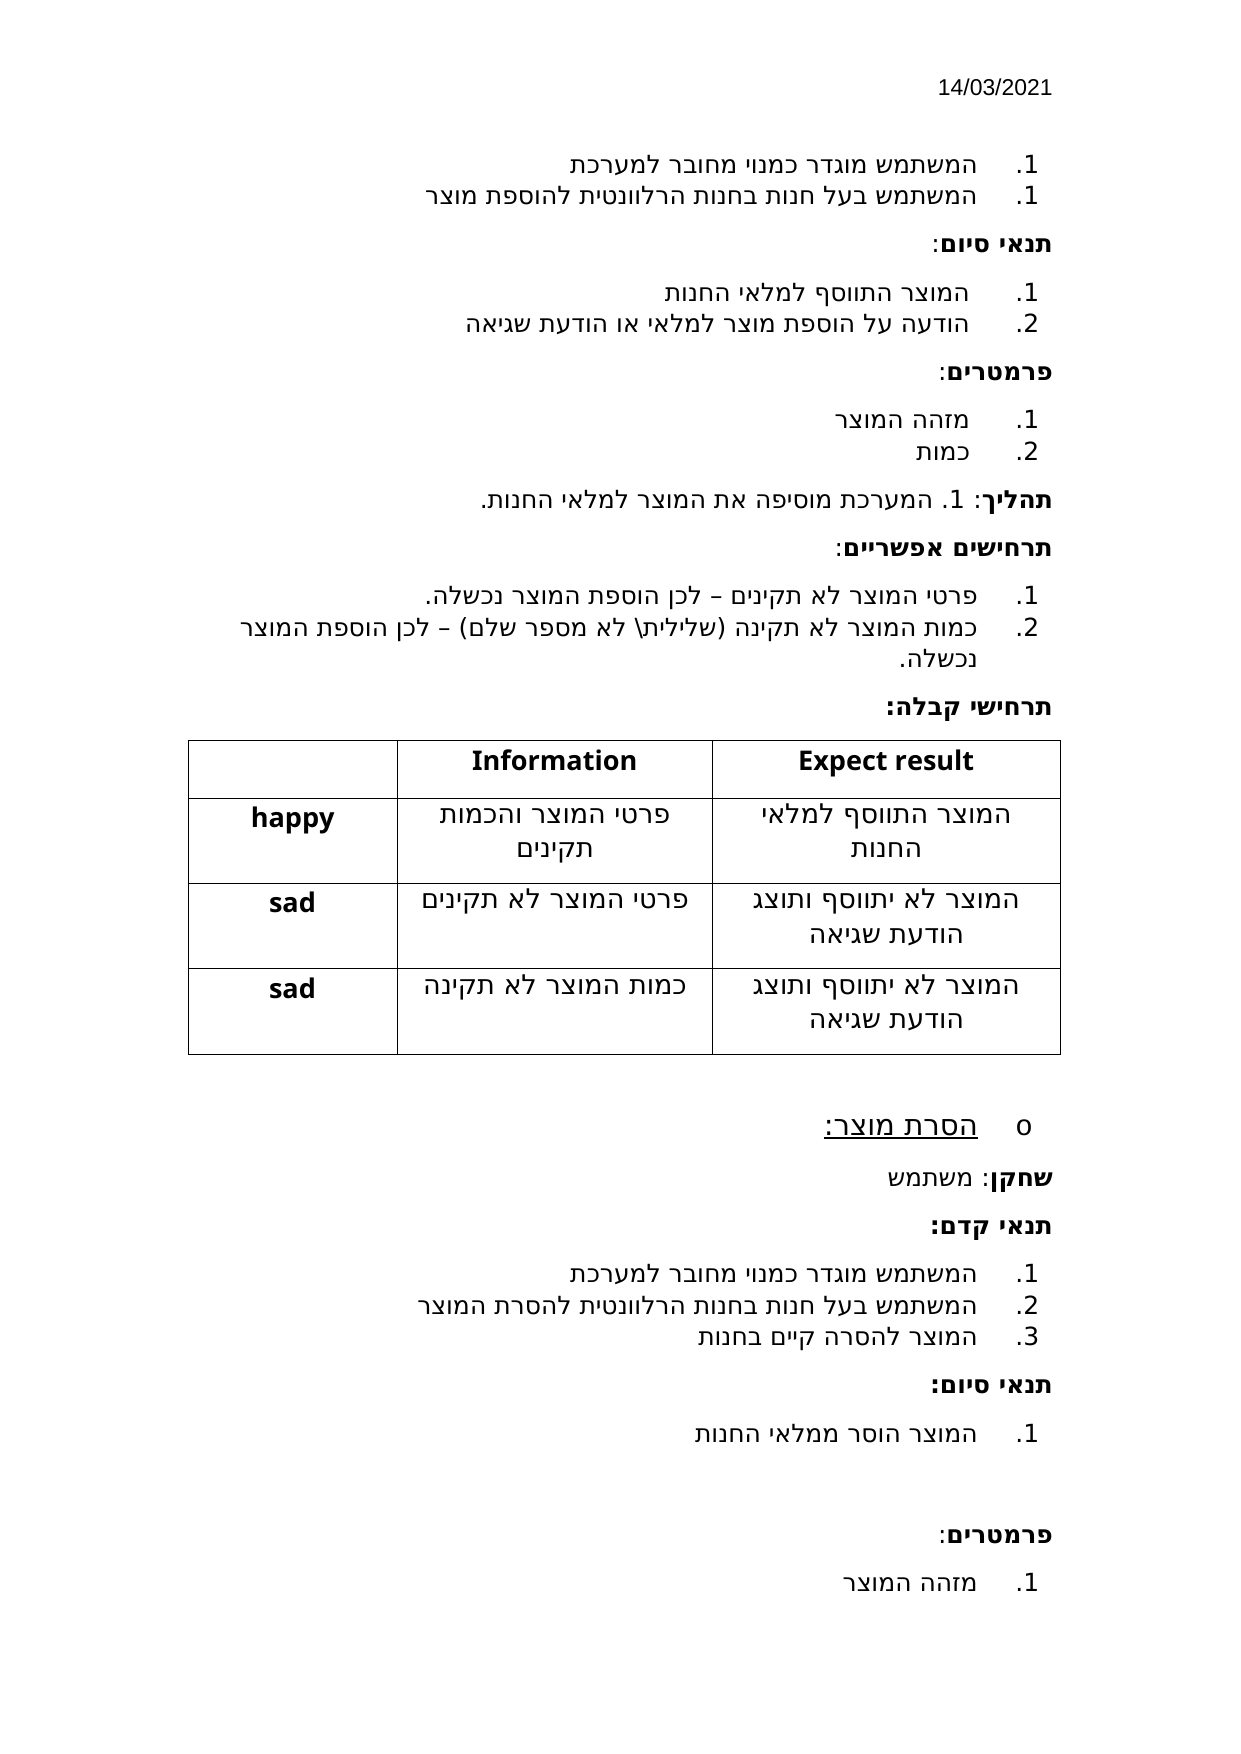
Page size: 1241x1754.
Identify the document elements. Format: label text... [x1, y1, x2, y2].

list המוצר התווסף למלאי החנות [187, 278, 1015, 307]
list המוצר הוסר ממלאי החנות [187, 1419, 1015, 1448]
table_cell המוצר התווסף למלאי החנות [713, 799, 1060, 883]
list המשתמש בעל חנות בחנות הרלוונטית להסרת המוצר [187, 1291, 1015, 1320]
list המשתמש מוגדר כמנוי מחובר למערכת [187, 150, 1015, 179]
text פרמטרים: [187, 357, 1053, 386]
table_cell המוצר לא יתווסף ותוצג הודעת שגיאה [713, 884, 1060, 968]
list כמות המוצר לא תקינה (שלילית\ לא מספר שלם) – לכן הוספת המוצר נכשלה. [187, 613, 1015, 673]
table_cell happy [189, 799, 397, 883]
table_cell פרטי המוצר והכמות תקינים [398, 799, 712, 883]
list המשתמש בעל חנות בחנות הרלוונטית להוספת מוצר [187, 181, 1015, 211]
text תהליך: 1. המערכת מוסיפה את המוצר למלאי החנות. [187, 485, 1053, 514]
text תנאי סיום: [187, 1371, 1053, 1400]
text שחקן: משתמש [187, 1163, 1053, 1193]
list מזהה המוצר [187, 1568, 1015, 1598]
list פרטי המוצר לא תקינים – לכן הוספת המוצר נכשלה. [187, 581, 1015, 610]
list כמות [187, 437, 1015, 466]
table_cell כמות המוצר לא תקינה [398, 969, 712, 1054]
table_cell sad [189, 884, 397, 968]
table_header Expect result [713, 741, 1060, 797]
table_header Information [398, 741, 712, 797]
table_cell sad [189, 969, 397, 1054]
table_cell פרטי המוצר לא תקינים [398, 884, 712, 968]
list המוצר להסרה קיים בחנות [187, 1323, 1015, 1352]
list המשתמש מוגדר כמנוי מחובר למערכת [187, 1260, 1015, 1289]
list הסרת מוצר: [187, 1108, 1015, 1144]
table_cell המוצר לא יתווסף ותוצג הודעת שגיאה [713, 969, 1060, 1054]
text תרחישים אפשריים: [187, 533, 1053, 562]
list הודעה על הוספת מוצר למלאי או הודעת שגיאה [187, 309, 1015, 338]
text תנאי סיום: [187, 229, 1053, 259]
table_header [189, 741, 397, 797]
list מזהה המוצר [187, 405, 1015, 434]
text פרמטרים: [187, 1520, 1053, 1549]
text תרחישי קבלה: [187, 692, 1053, 721]
text תנאי קדם: [187, 1212, 1053, 1241]
